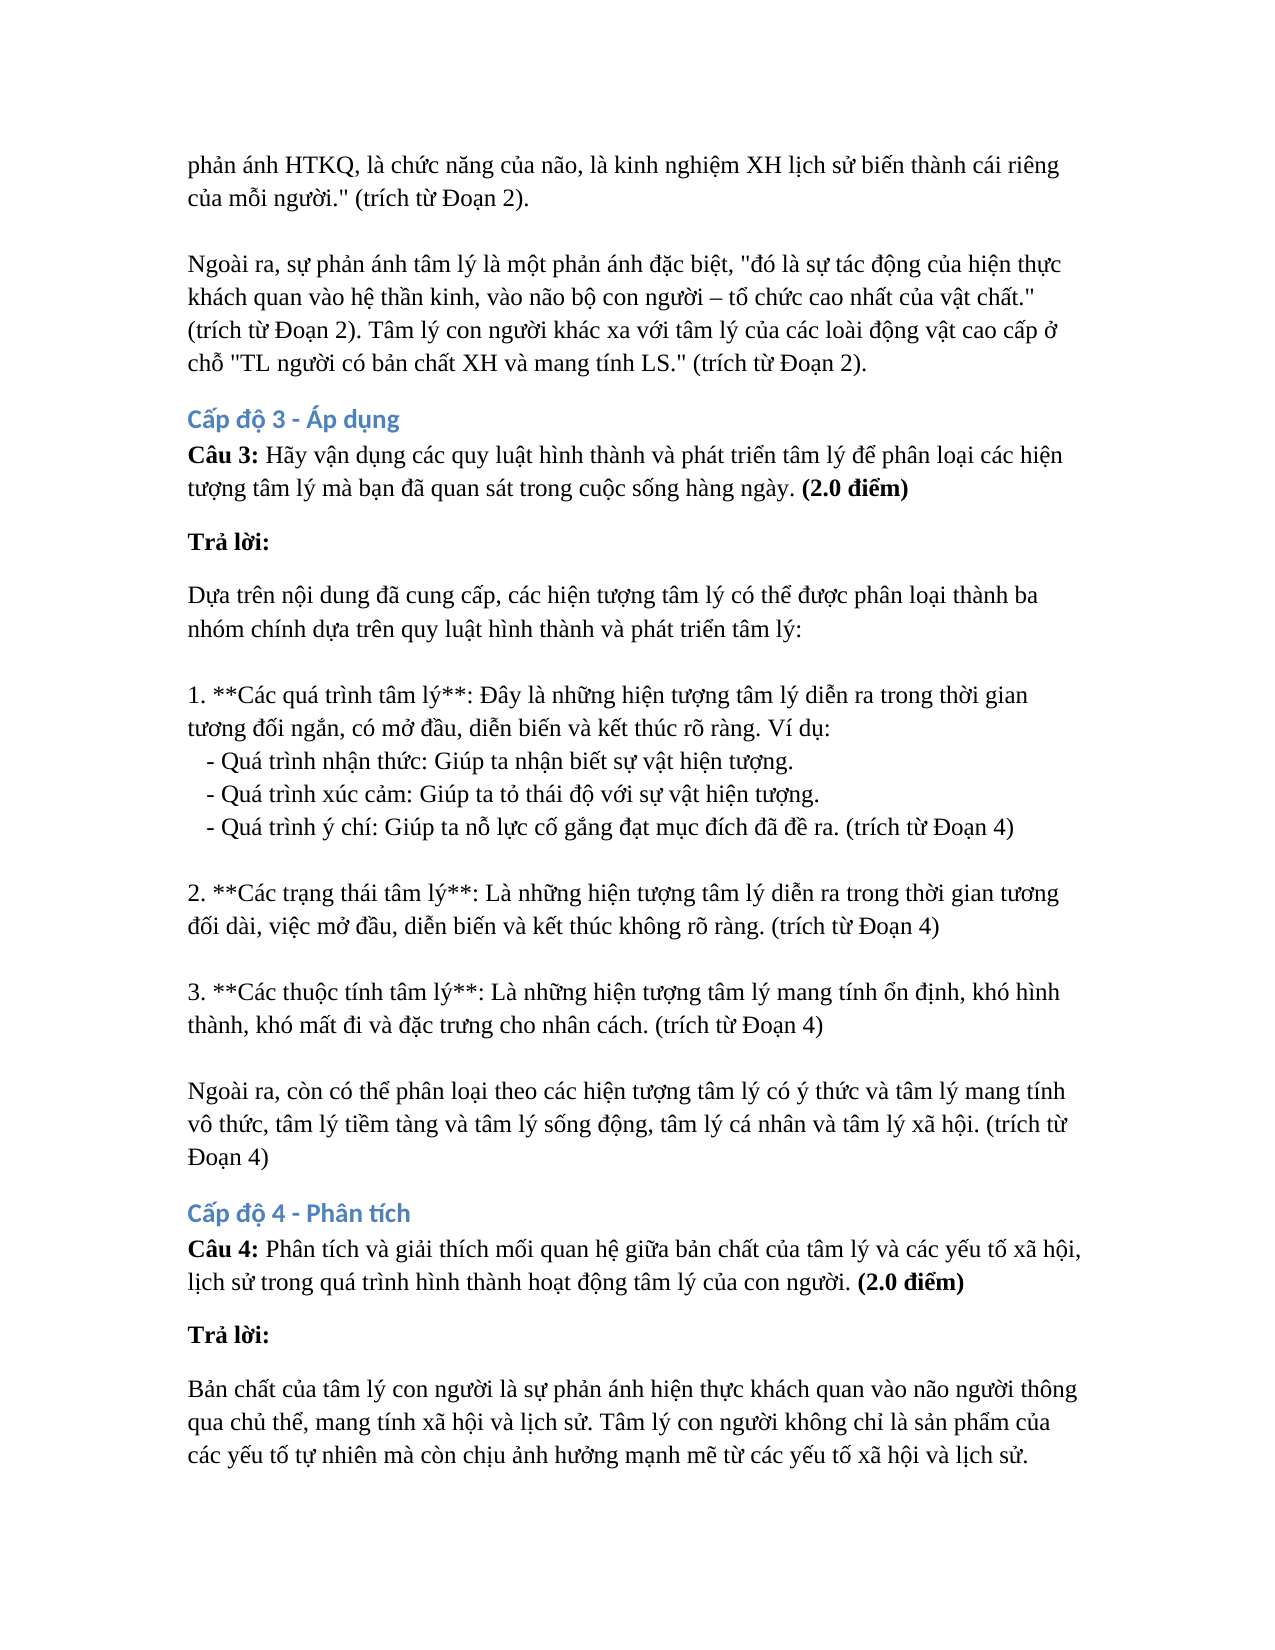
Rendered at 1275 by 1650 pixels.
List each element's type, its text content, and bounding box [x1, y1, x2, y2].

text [187, 1374, 1087, 1469]
text Trả lời: [187, 527, 1087, 556]
text Câu 4: Phân tích và giải thích mối quan hệ giữa bản chất của tâm lý và các yếu tố xã hội, lịch sử trong quá trình hình thành hoạt động tâm lý của con người. (2.0 điểm) [187, 1234, 1087, 1296]
subtitle Cấp độ 4 - Phân tích [187, 1196, 1087, 1229]
subtitle Cấp độ 3 - Áp dụng [187, 402, 1087, 435]
text Dựa trên nội dung đã cung cấp, các hiện tượng tâm lý có thể được phân loại thành ba nhóm chính dựa trên quy luật hình thành và phát triển tâm lý: 1. **Các quá trình tâm lý**: Đây là những hiện tượng tâm lý diễn ra trong thời gian tương đối ngắn, có mở đầu, diễn biến và kết thúc rõ ràng. Ví dụ: - Quá trình nhận thức: Giúp ta nhận biết sự vật hiện tượng. - Quá trình xúc cảm: Giúp ta tỏ thái độ với sự vật hiện tượng. - Quá trình ý chí: Giúp ta nỗ lực cố gắng đạt mục đích đã đề ra. (trích từ Đoạn 4) 2. **Các trạng thái tâm lý**: Là những hiện tượng tâm lý diễn ra trong thời gian tương đối dài, việc mở đầu, diễn biến và kết thúc không rõ ràng. (trích từ Đoạn 4) 3. **Các thuộc tính tâm lý**: Là những hiện tượng tâm lý mang tính ổn định, khó hình thành, khó mất đi và đặc trưng cho nhân cách. (trích từ Đoạn 4) Ngoài ra, còn có thể phân loại theo các hiện tượng tâm lý có ý thức và tâm lý mang tính vô thức, tâm lý tiềm tàng và tâm lý sống động, tâm lý cá nhân và tâm lý xã hội. (trích từ Đoạn 4) [187, 581, 1087, 1171]
text Câu 3: Hãy vận dụng các quy luật hình thành và phát triển tâm lý để phân loại các hiện tượng tâm lý mà bạn đã quan sát trong cuộc sống hàng ngày. (2.0 điểm) [187, 440, 1087, 502]
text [187, 150, 1087, 377]
text Trả lời: [187, 1321, 1087, 1349]
